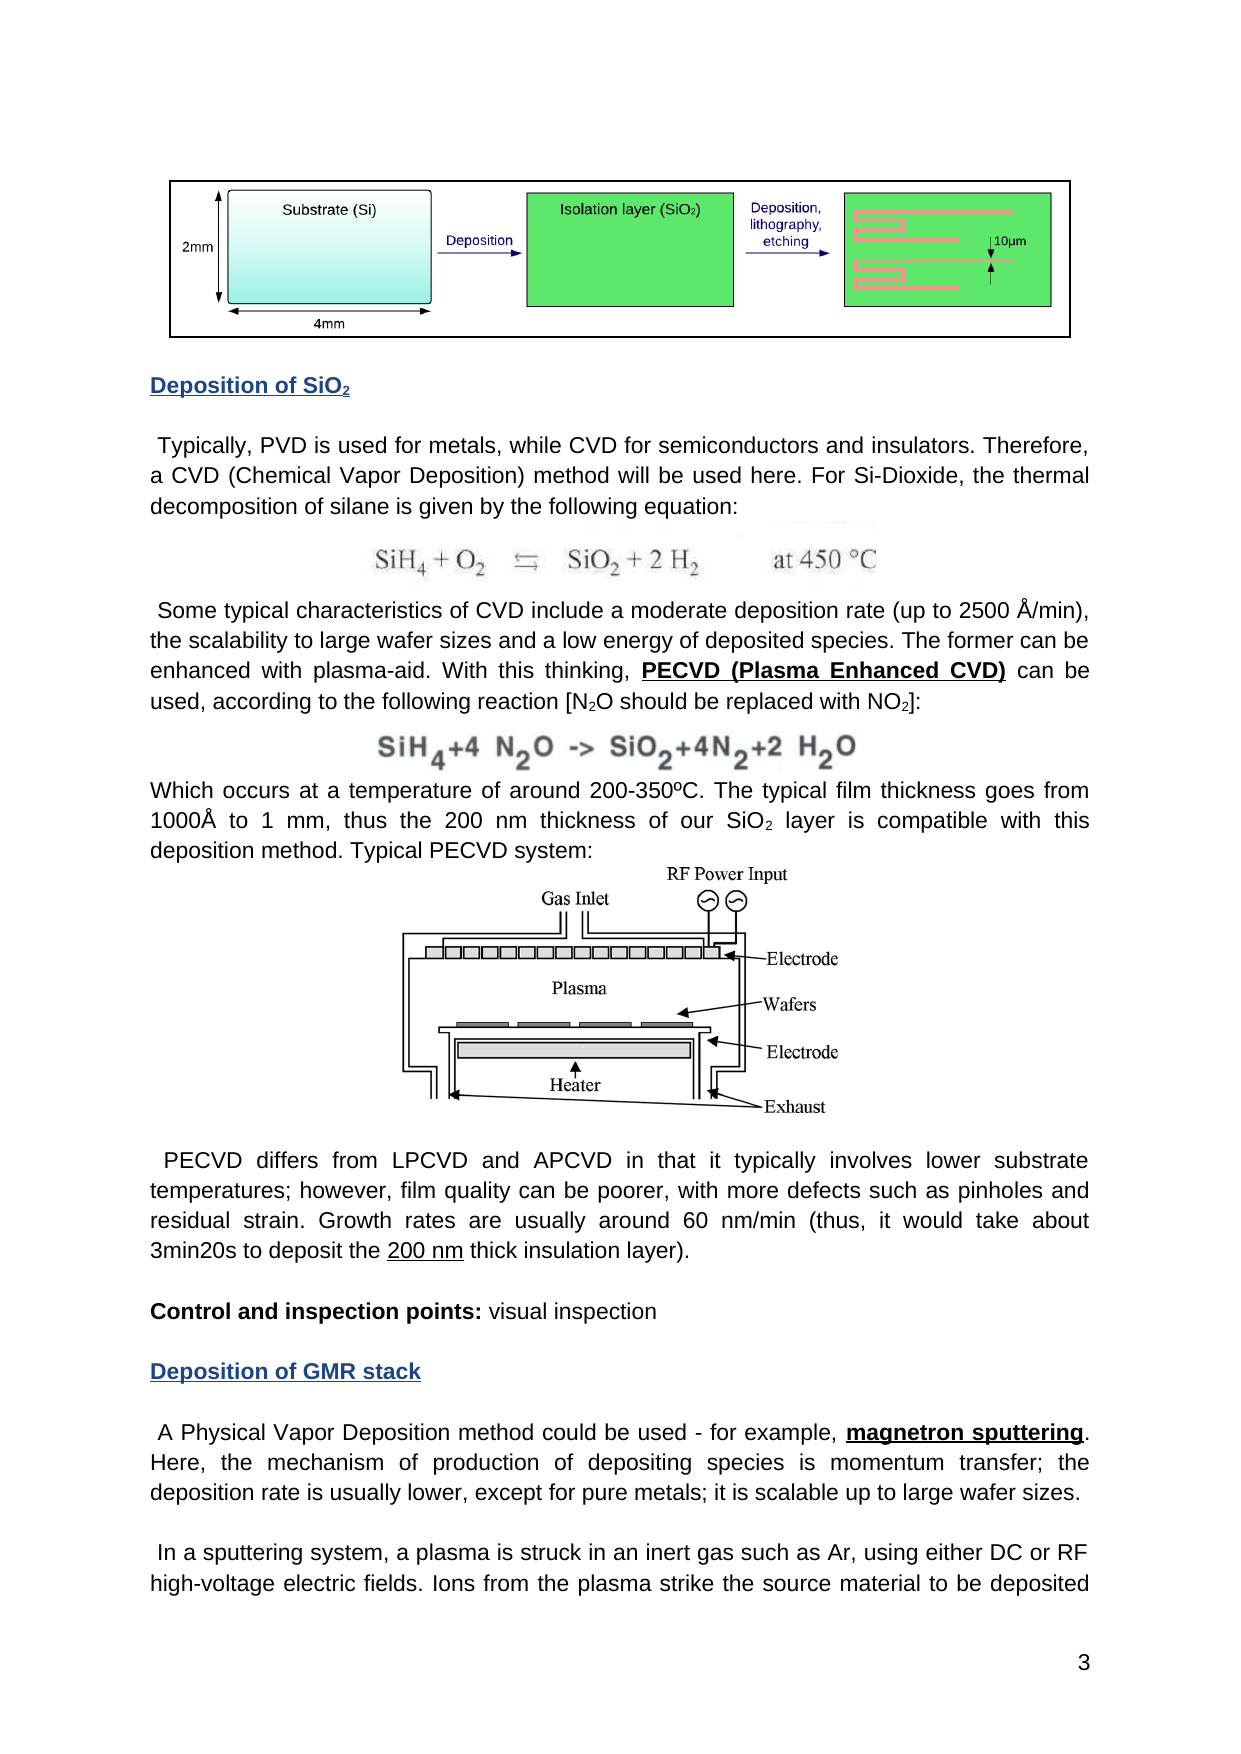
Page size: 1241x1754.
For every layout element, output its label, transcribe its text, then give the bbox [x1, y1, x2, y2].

text Typically, PVD is used for metals, while CVD for semiconductors and insulators. Therefore, a CVD (Chemical Vapor Deposition) method will be used here. For Si-Dioxide, the thermal decomposition of silane is given by the following equation: [150, 432, 1090, 519]
picture [374, 717, 866, 773]
text Deposition of GMR stack [150, 1358, 1090, 1384]
picture [402, 867, 838, 1113]
text Deposition of SiO2 [150, 372, 1090, 398]
picture [364, 522, 876, 594]
text A Physical Vapor Deposition method could be used - for example, magnetron sputtering. Here, the mechanism of production of depositing species is momentum transfer; the deposition rate is usually lower, except for pure metals; it is scalable up to large wafer sizes. [150, 1418, 1090, 1505]
text Control and inspection points: visual inspection [150, 1298, 1090, 1324]
text Which occurs at a temperature of around 200-350ºC. The typical film thickness goes from 1000Å to 1 mm, thus the 200 nm thickness of our SiO2 layer is compatible with this deposition method. Typical PECVD system: [150, 777, 1090, 863]
picture [171, 182, 1069, 336]
text PECVD differs from LPCVD and APCVD in that it typically involves lower substrate temperatures; however, film quality can be poorer, with more defects such as pinholes and residual strain. Growth rates are usually around 60 nm/min (thus, it would take about 3min20s to deposit the 200 nm thick insulation layer). [150, 1147, 1090, 1263]
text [150, 1539, 1090, 1596]
text Some typical characteristics of CVD include a moderate deposition rate (up to 2500 Å/min), the scalability to large wafer sizes and a low energy of deposited species. The former can be enhanced with plasma-aid. With this thinking, PECVD (Plasma Enhanced CVD) can be used, according to the following reaction [N2O should be replaced with NO2]: [150, 597, 1090, 714]
